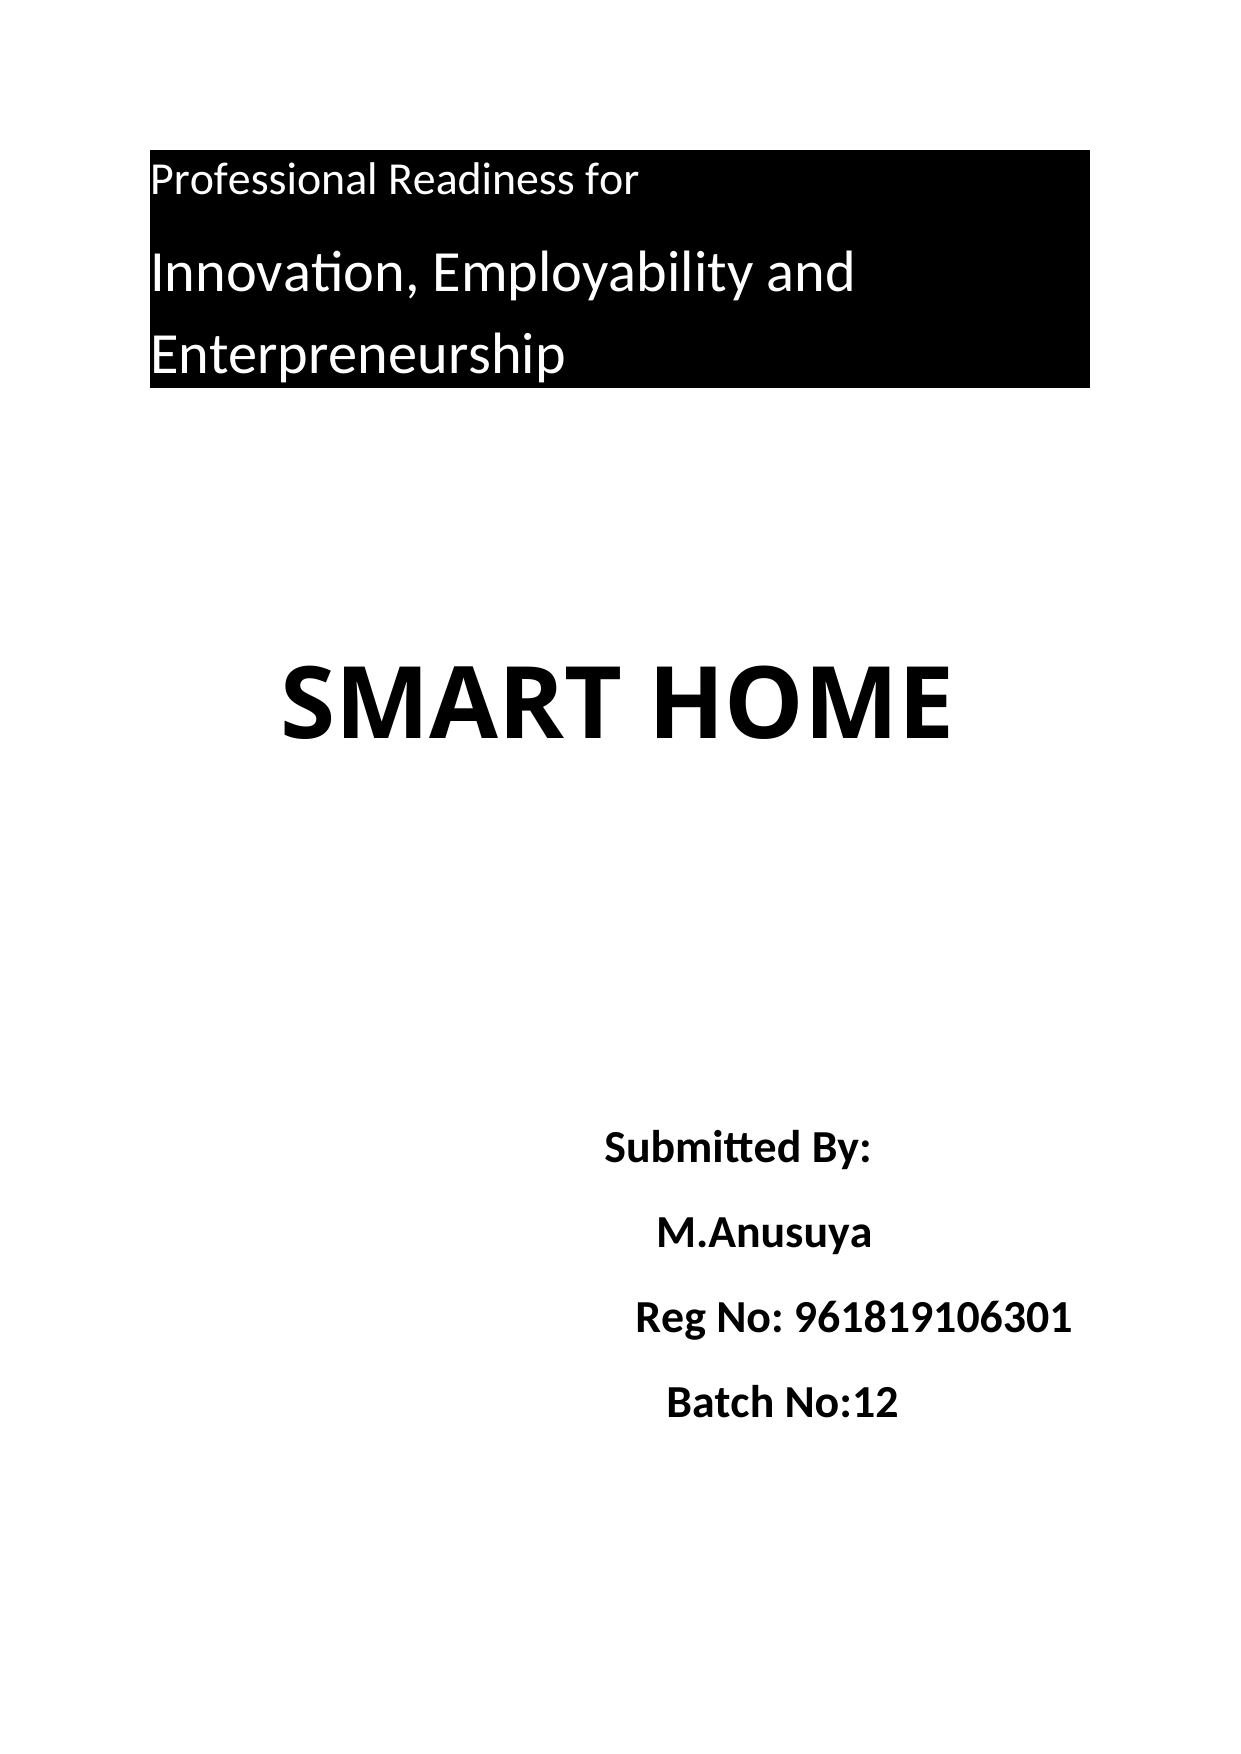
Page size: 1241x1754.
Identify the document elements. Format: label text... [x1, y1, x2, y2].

text Innovation, Employability and Enterpreneurship [150, 235, 1090, 388]
text Reg No: 961819106301 [150, 1288, 1090, 1344]
text Submitted By: [150, 1118, 1090, 1173]
text SMART HOME [150, 632, 1090, 768]
text Professional Readiness for [150, 150, 1090, 206]
text M.Anusuya [150, 1203, 1090, 1259]
text Batch No:12 [150, 1373, 1090, 1429]
